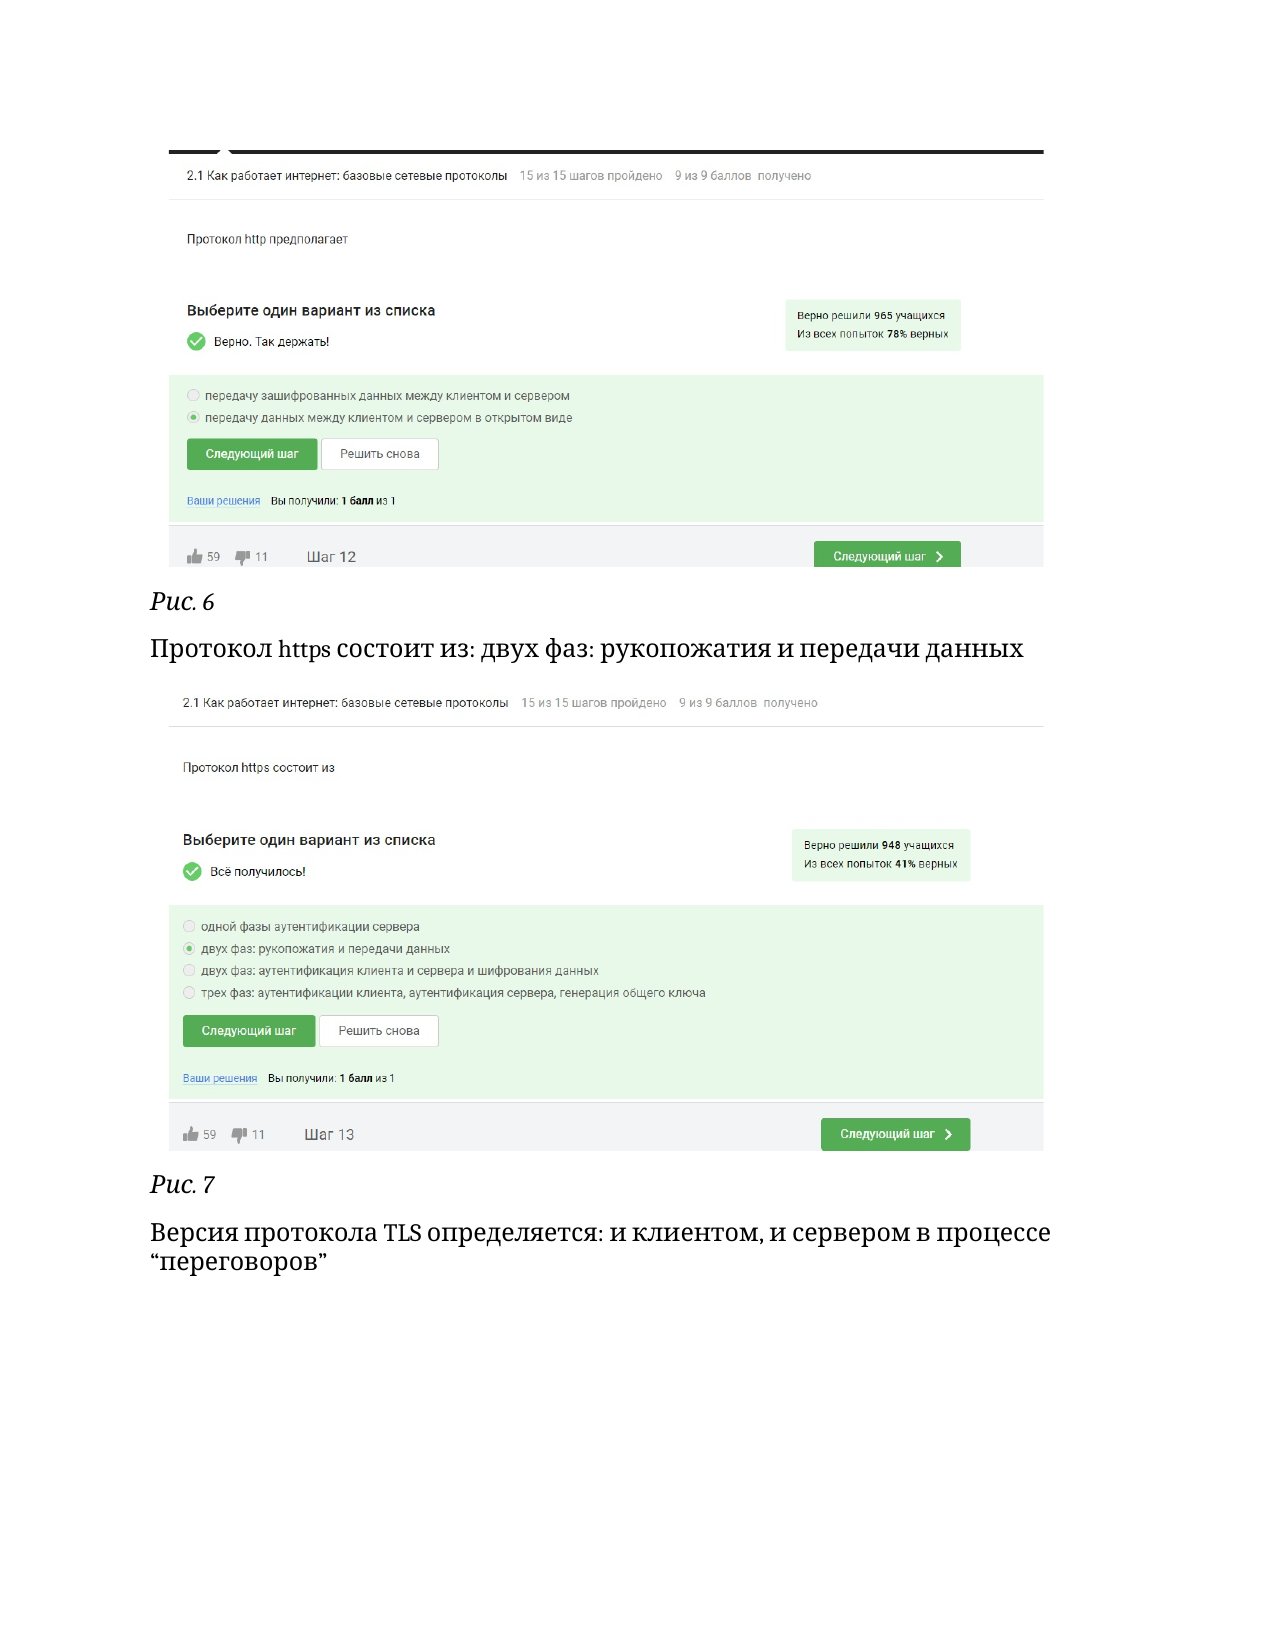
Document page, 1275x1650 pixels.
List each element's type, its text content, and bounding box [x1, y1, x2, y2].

text Рис. 6 [150, 587, 1125, 616]
picture [168, 150, 1044, 567]
text Рис. 7 [150, 1171, 1125, 1200]
text Версия протокола TLS определяется: и клиентом, и сервером в процессе “переговоров” [150, 1219, 1125, 1276]
picture [168, 682, 1044, 1151]
text Протокол https состоит из: двух фаз: рукопожатия и передачи данных [150, 635, 1125, 664]
